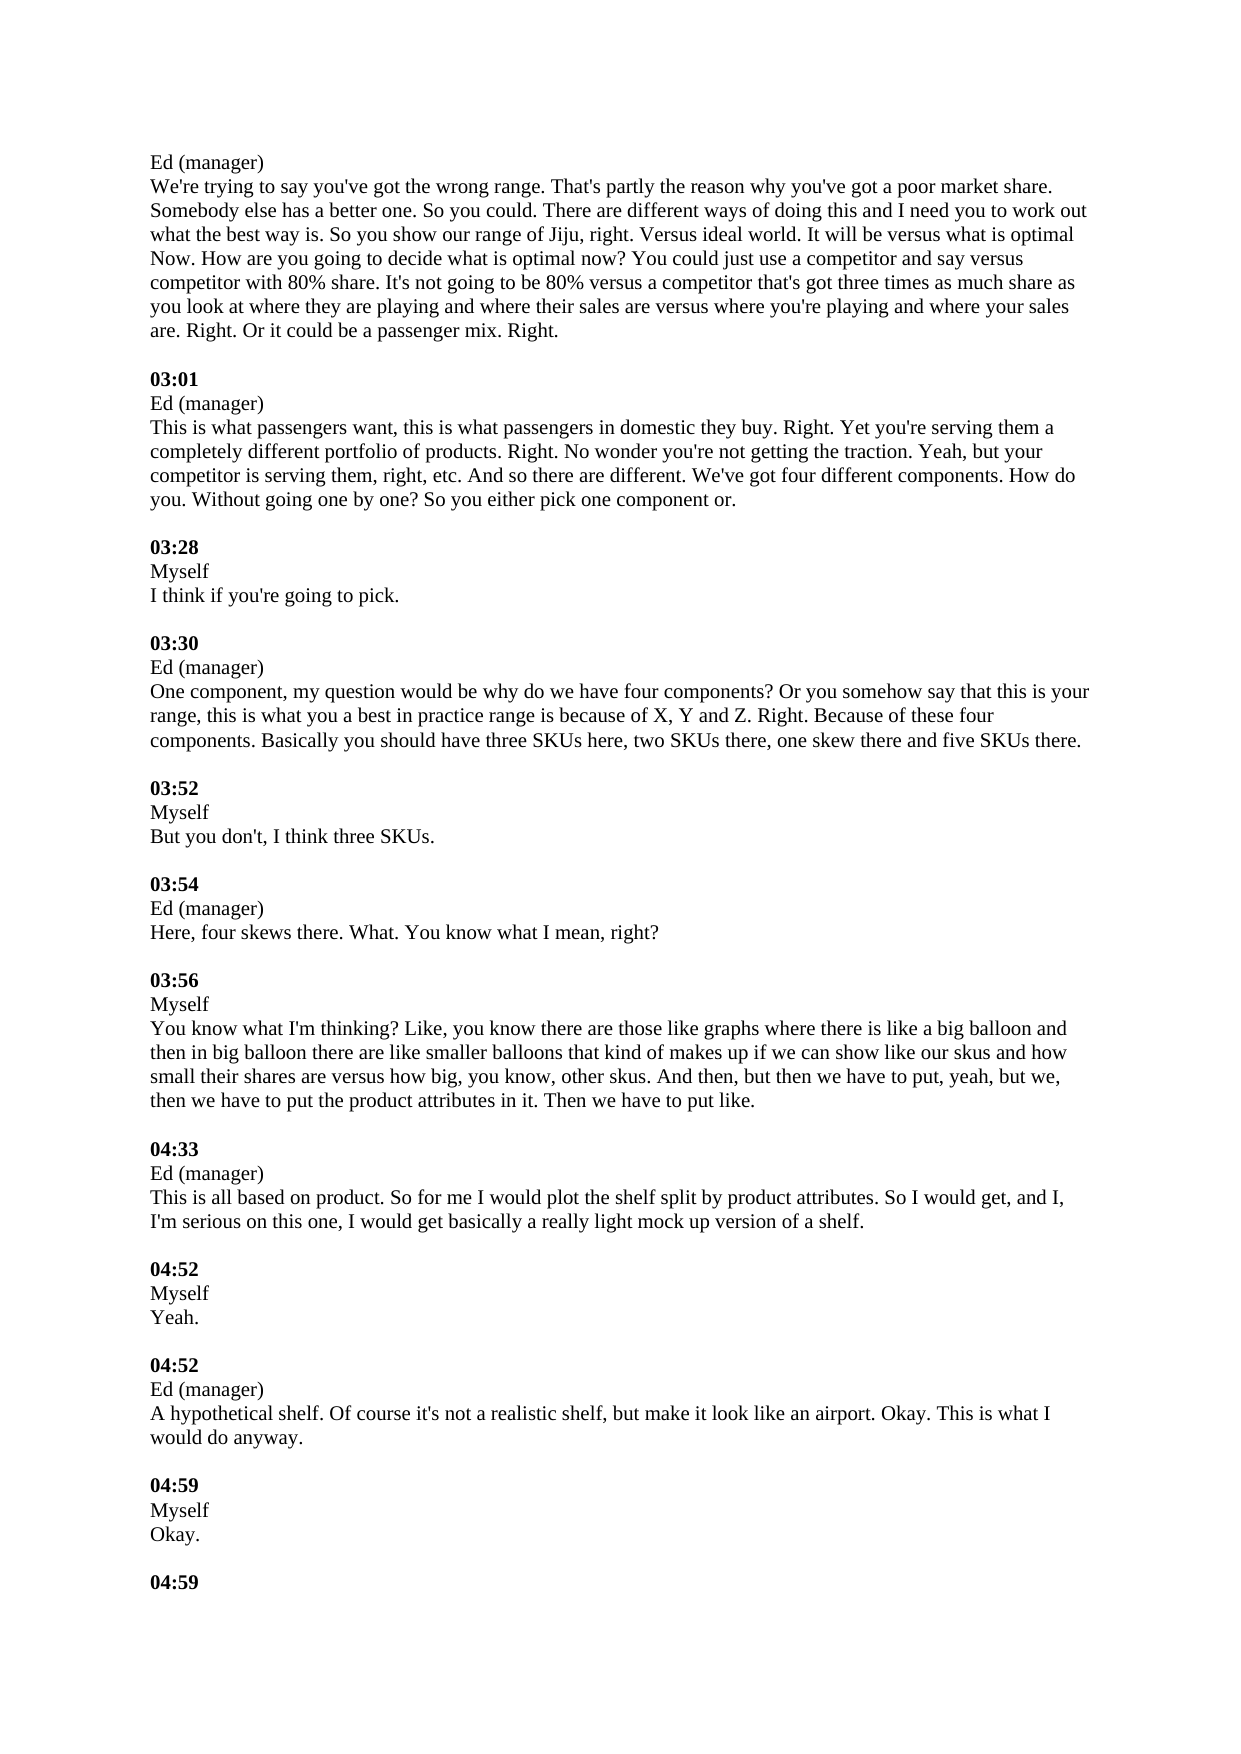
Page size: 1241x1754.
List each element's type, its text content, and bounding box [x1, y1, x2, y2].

text 03:56 Myself You know what I'm thinking? Like, you know there are those like graphs where there is like a big balloon and then in big balloon there are like smaller balloons that kind of makes up if we can show like our skus and how small their shares are versus how big, you know, other skus. And then, but then we have to put, yeah, but we, then we have to put the product attributes in it. Then we have to put like. [150, 944, 1090, 1112]
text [150, 150, 1090, 342]
text 03:30 Ed (manager) One component, my question would be why do we have four components? Or you somehow say that this is your range, this is what you a best in practice range is because of X, Y and Z. Right. Because of these four components. Basically you should have three SKUs here, two SKUs there, one skew there and five SKUs there. [150, 607, 1090, 752]
text 03:54 Ed (manager) Here, four skews there. What. You know what I mean, right? [150, 848, 1090, 944]
text 03:01 Ed (manager) This is what passengers want, this is what passengers in domestic they buy. Right. Yet you're serving them a completely different portfolio of products. Right. No wonder you're not getting the traction. Yeah, but your competitor is serving them, right, etc. And so there are different. We've got four different components. How do you. Without going one by one? So you either pick one component or. [150, 342, 1090, 511]
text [150, 1546, 1090, 1594]
text 04:52 Ed (manager) A hypothetical shelf. Of course it's not a realistic shelf, but make it look like an airport. Okay. This is what I would do anyway. [150, 1329, 1090, 1449]
text 04:59 Myself Okay. [150, 1449, 1090, 1546]
text 04:52 Myself Yeah. [150, 1233, 1090, 1329]
text 03:28 Myself I think if you're going to pick. [150, 511, 1090, 607]
text 04:33 Ed (manager) This is all based on product. So for me I would plot the shelf split by product attributes. So I would get, and I, I'm serious on this one, I would get basically a really light mock up version of a shelf. [150, 1112, 1090, 1233]
text 03:52 Myself But you don't, I think three SKUs. [150, 752, 1090, 848]
